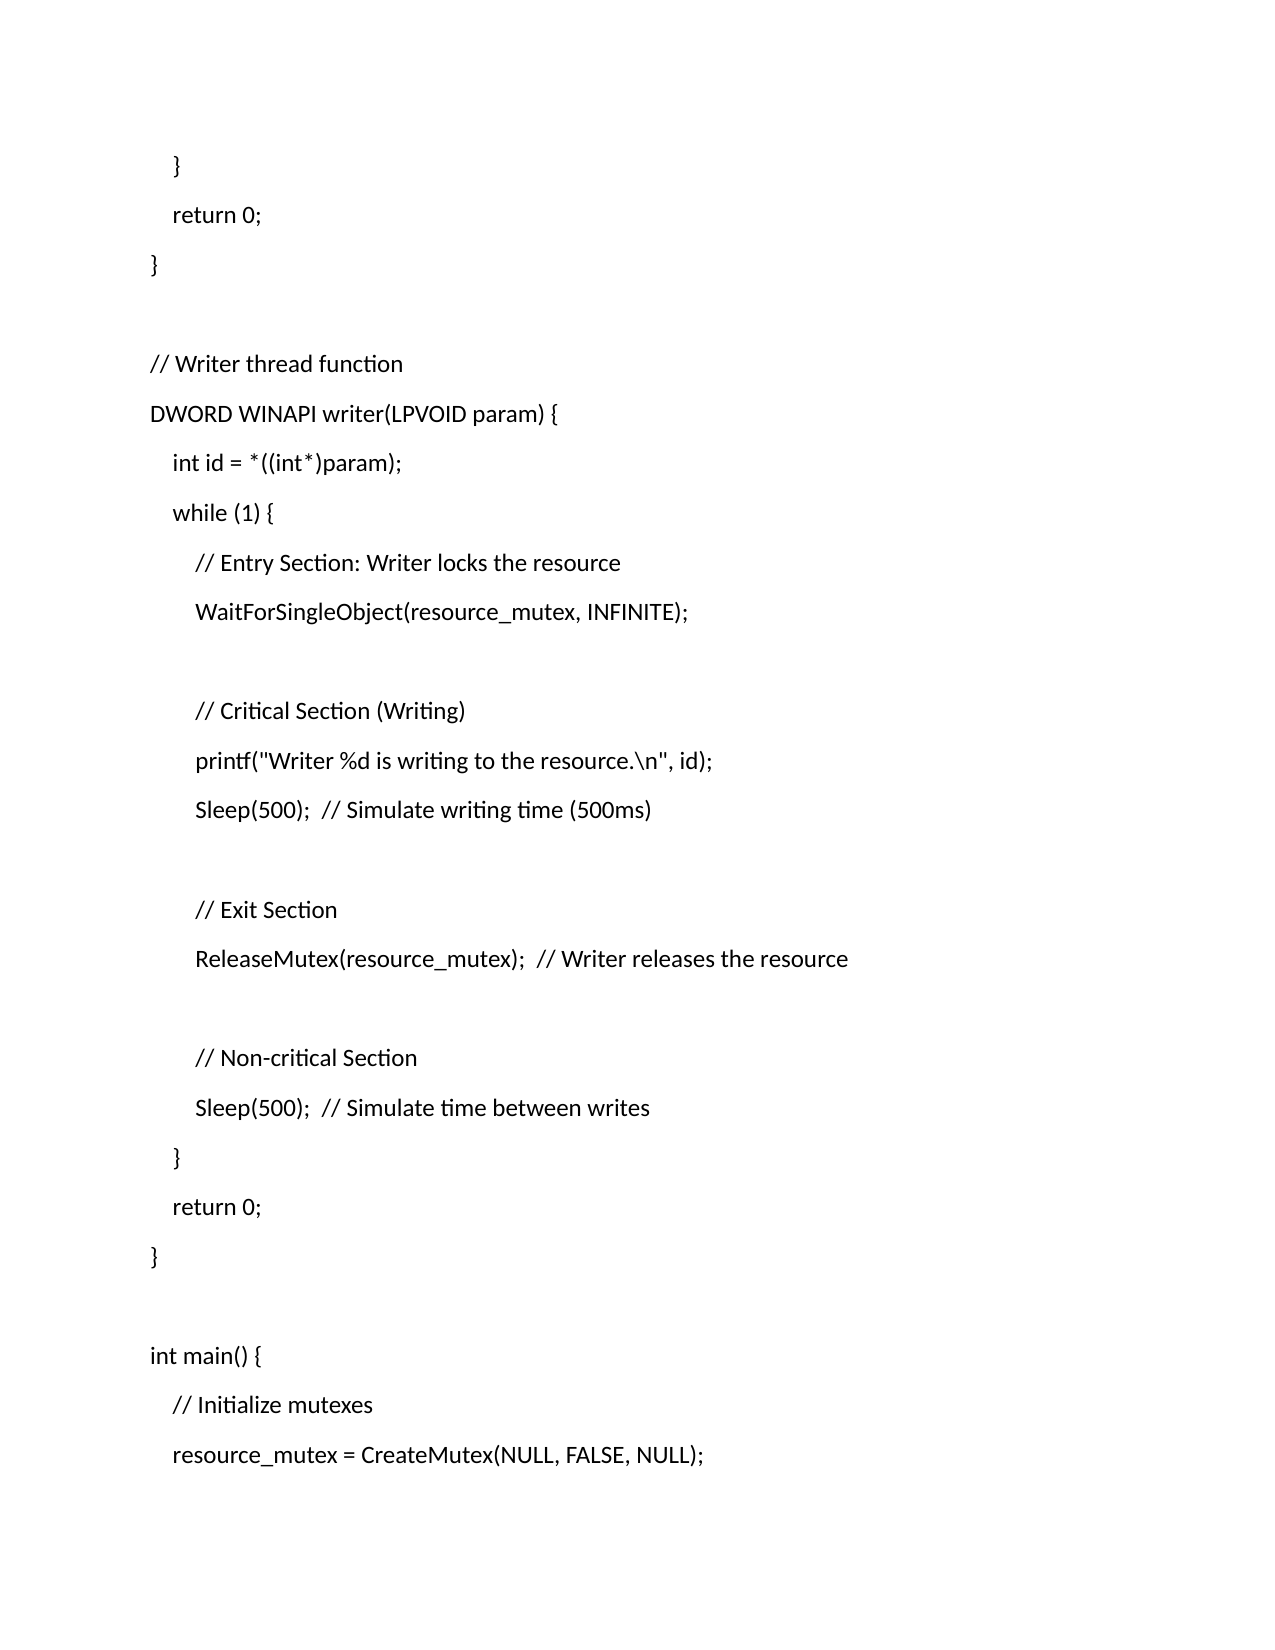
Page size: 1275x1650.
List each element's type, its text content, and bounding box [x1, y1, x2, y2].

text Sleep(500); // Simulate writing time (500ms) [150, 794, 1125, 825]
text // Writer thread function [150, 348, 1125, 379]
text WaitForSingleObject(resource_mutex, INFINITE); [150, 596, 1125, 627]
text Sleep(500); // Simulate time between writes [150, 1092, 1125, 1123]
text return 0; [150, 199, 1125, 230]
text DWORD WINAPI writer(LPVOID param) { [150, 398, 1125, 428]
text printf("Writer %d is writing to the resource.\n", id); [150, 745, 1125, 776]
text // Non-critical Section [150, 1042, 1125, 1073]
text } [150, 249, 1125, 280]
text int id = *((int*)param); [150, 447, 1125, 478]
text // Initialize mutexes [150, 1389, 1125, 1420]
text // Entry Section: Writer locks the resource [150, 547, 1125, 577]
text // Exit Section [150, 894, 1125, 924]
text } [150, 1241, 1125, 1271]
text // Critical Section (Writing) [150, 695, 1125, 726]
text resource_mutex = CreateMutex(NULL, FALSE, NULL); [150, 1439, 1125, 1470]
text while (1) { [150, 497, 1125, 528]
text ReleaseMutex(resource_mutex); // Writer releases the resource [150, 943, 1125, 974]
text int main() { [150, 1340, 1125, 1371]
text return 0; [150, 1191, 1125, 1222]
text } [150, 150, 1125, 181]
text } [150, 1142, 1125, 1172]
